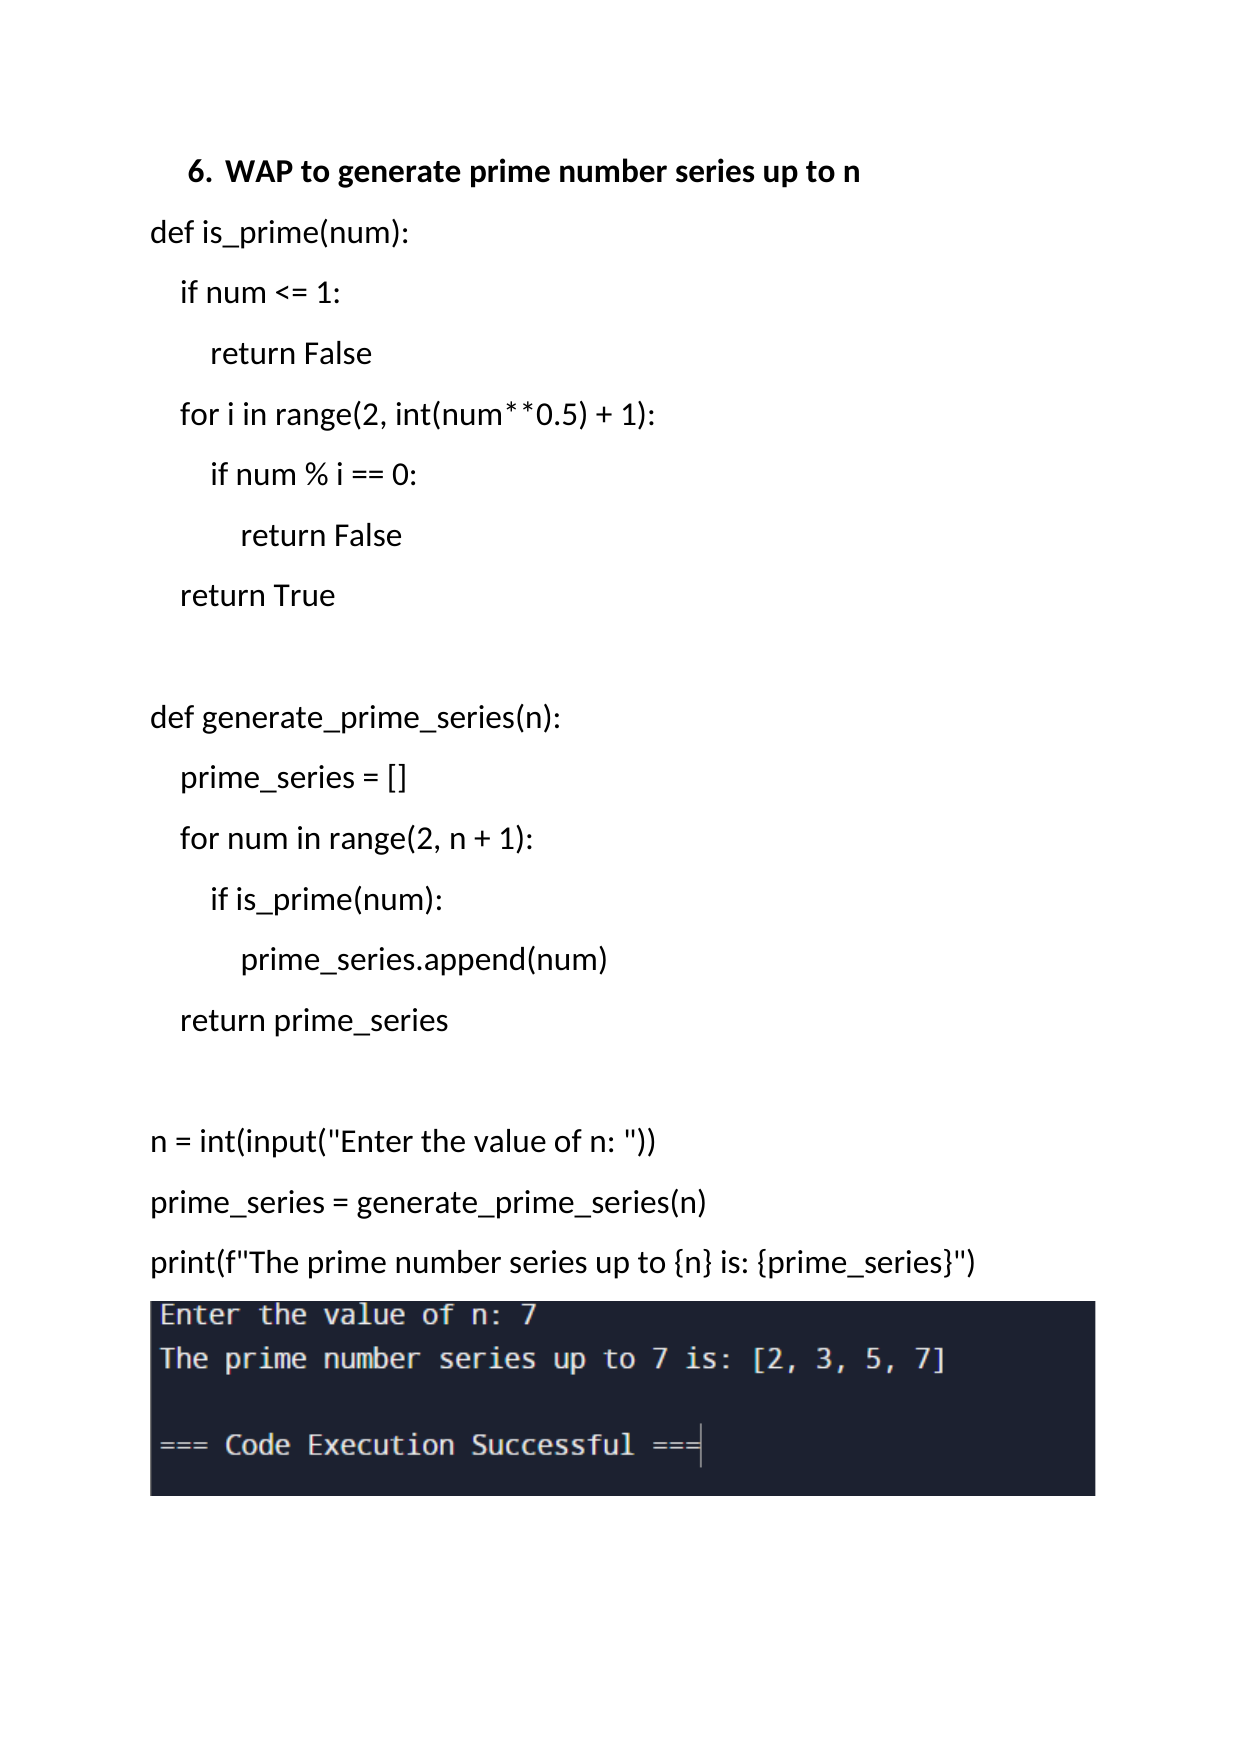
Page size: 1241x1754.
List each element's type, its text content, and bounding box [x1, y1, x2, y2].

text for num in range(2, n + 1): [150, 817, 1090, 858]
text return False [150, 514, 1090, 554]
text def is_prime(num): [150, 211, 1090, 251]
text return prime_series [150, 999, 1090, 1039]
text for i in range(2, int(num**0.5) + 1): [150, 392, 1090, 433]
text if is_prime(num): [150, 877, 1090, 918]
text prime_series = generate_prime_series(n) [150, 1181, 1090, 1221]
text prime_series.append(num) [150, 938, 1090, 979]
text def generate_prime_series(n): [150, 696, 1090, 736]
text prime_series = [] [150, 756, 1090, 797]
list WAP to generate prime number series up to n [187, 150, 1090, 191]
text return True [150, 574, 1090, 615]
text print(f"The prime number series up to {n} is: {prime_series}") [150, 1241, 1090, 1282]
text if num <= 1: [150, 271, 1090, 312]
text n = int(input("Enter the value of n: ")) [150, 1120, 1090, 1161]
text if num % i == 0: [150, 453, 1090, 494]
text return False [150, 332, 1090, 373]
picture [150, 1301, 1096, 1496]
